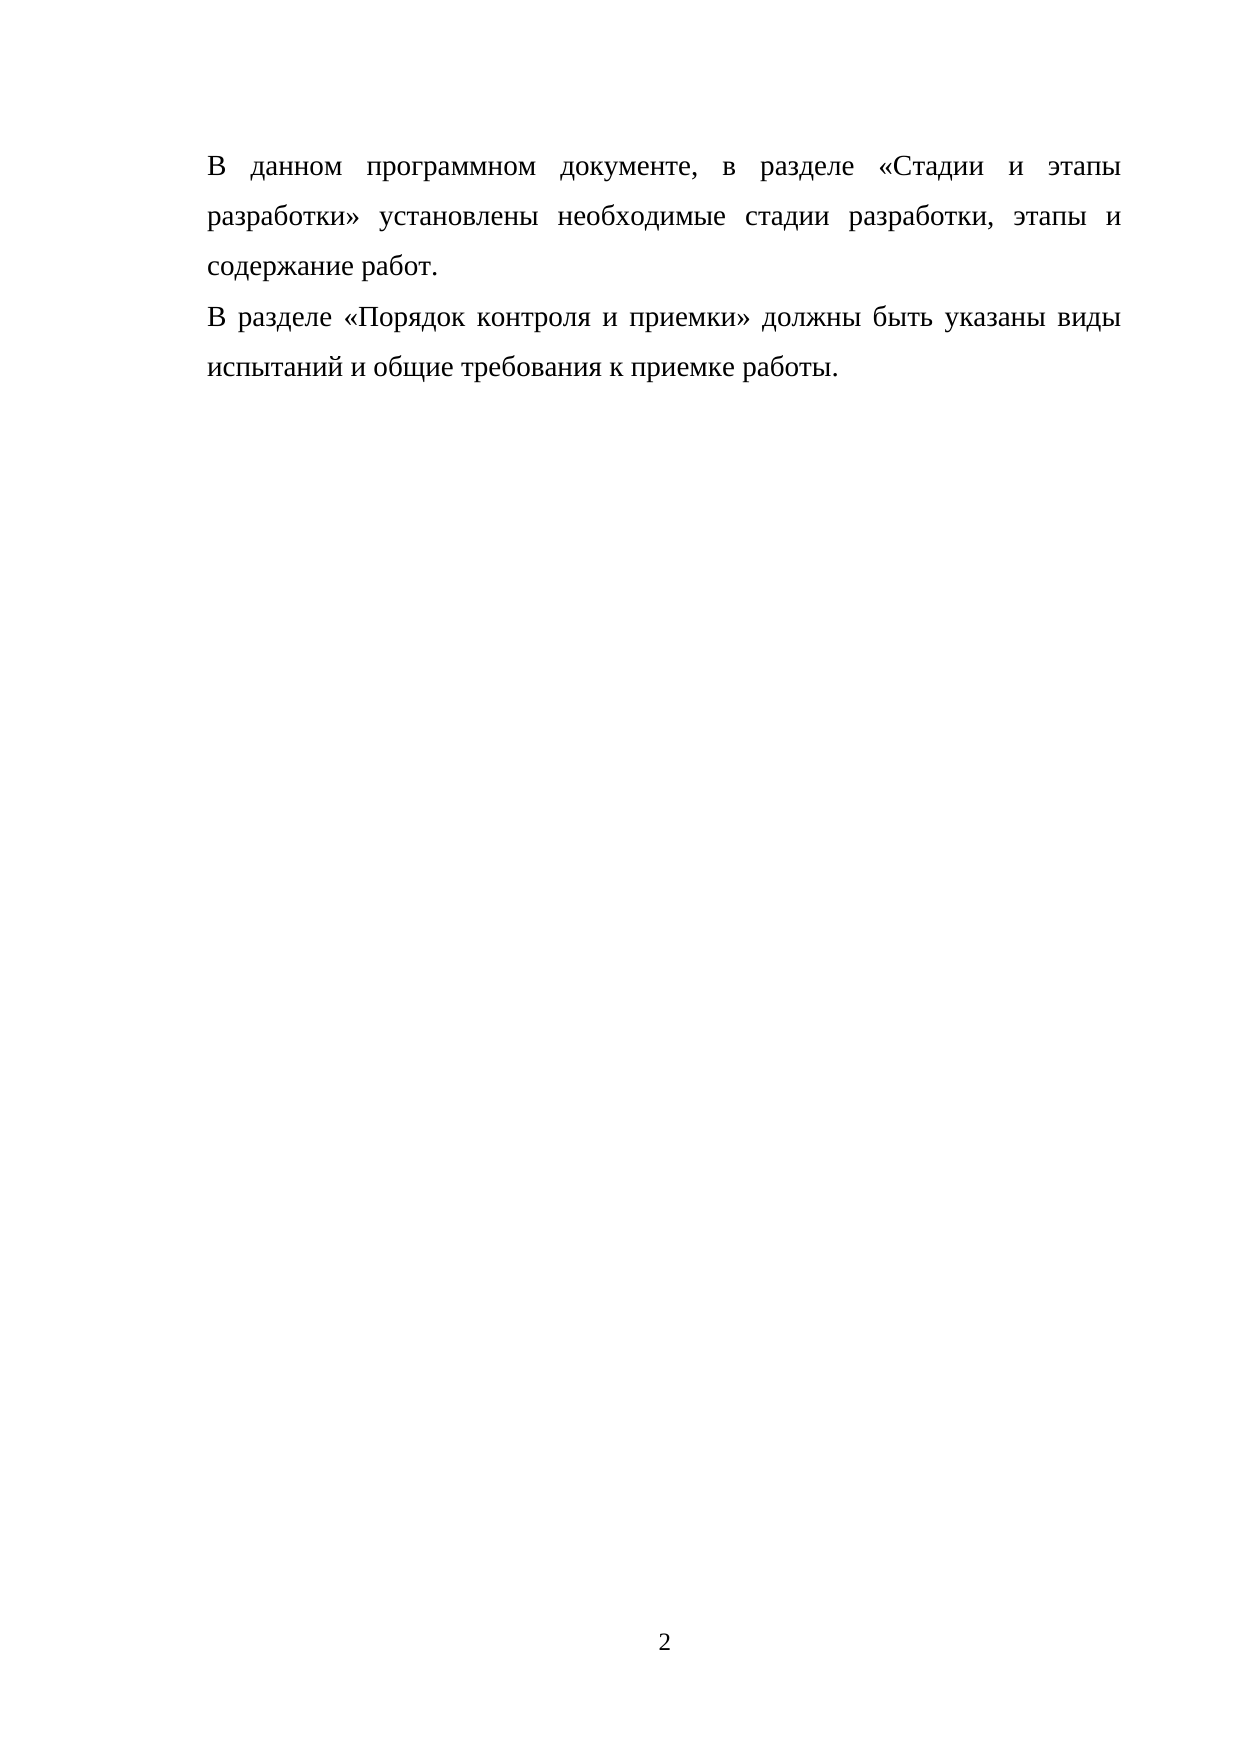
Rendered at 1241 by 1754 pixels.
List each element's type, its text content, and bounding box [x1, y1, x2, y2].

text В данном программном документе, в разделе «Стадии и этапы разработки» установлены необходимые стадии разработки, этапы и содержание работ. [207, 148, 1122, 282]
text В разделе «Порядок контроля и приемки» должны быть указаны виды испытаний и общие требования к приемке работы. [207, 299, 1122, 382]
